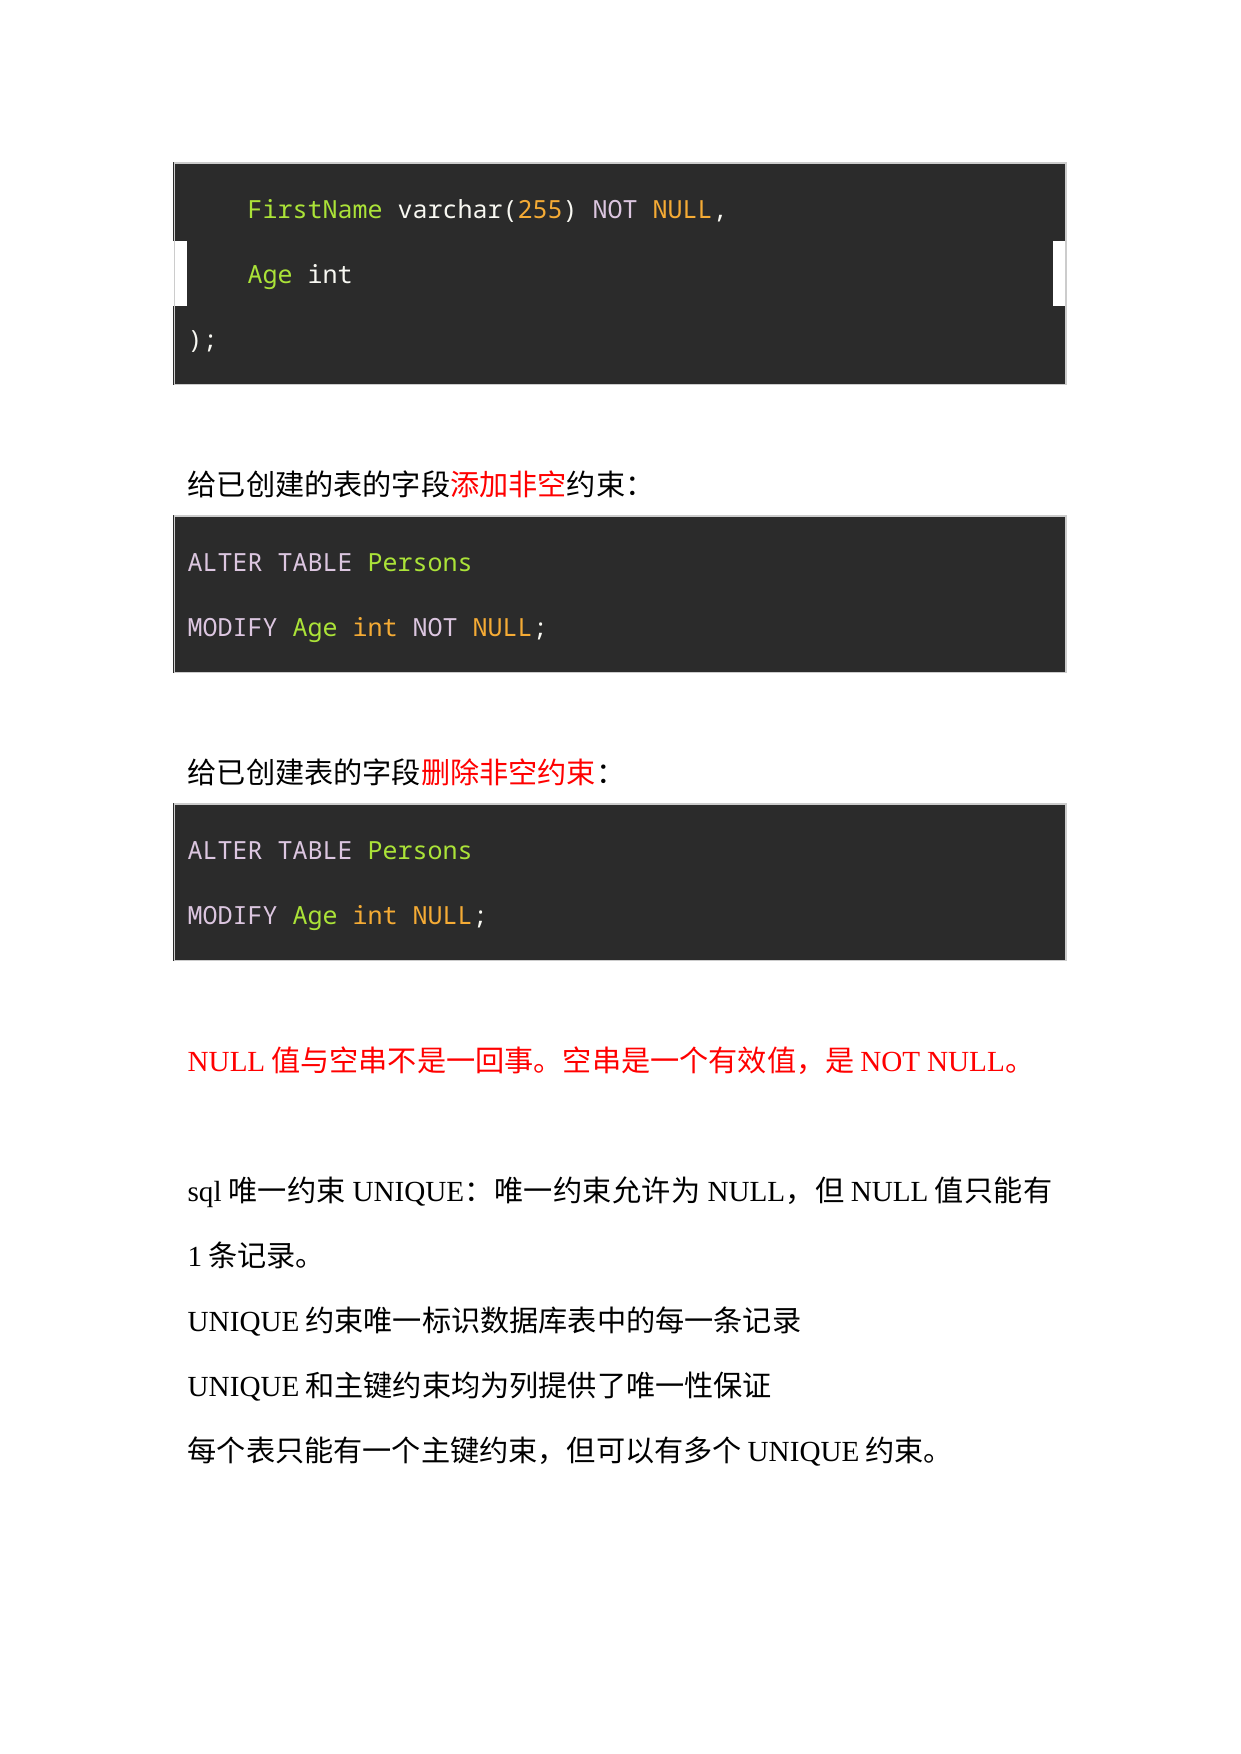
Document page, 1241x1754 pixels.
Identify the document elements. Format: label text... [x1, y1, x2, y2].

text UNIQUE和主键约束均为列提供了唯一性保证 [187, 1351, 1053, 1416]
text ALTER TABLE Persons [175, 517, 1065, 580]
text sql唯一约束UNIQUE：唯一约束允许为NULL，但NULL值只能有1条记录。 [187, 1156, 1053, 1286]
text 每个表只能有一个主键约束，但可以有多个UNIQUE约束。 [187, 1416, 1053, 1481]
text FirstName varchar(255) NOT NULL, [175, 164, 1065, 241]
text Age int [187, 241, 1053, 292]
text 给已创建的表的字段添加非空约束： [187, 450, 1053, 515]
text MODIFY Age int NOT NULL; [175, 580, 1065, 672]
text ALTER TABLE Persons [175, 805, 1065, 868]
text 给已创建表的字段删除非空约束： [187, 738, 1053, 803]
text ); [175, 292, 1065, 384]
text NULL值与空串不是一回事。空串是一个有效值，是NOT NULL。 [187, 1026, 1053, 1091]
text MODIFY Age int NULL; [175, 868, 1065, 960]
text UNIQUE约束唯一标识数据库表中的每一条记录 [187, 1286, 1053, 1351]
